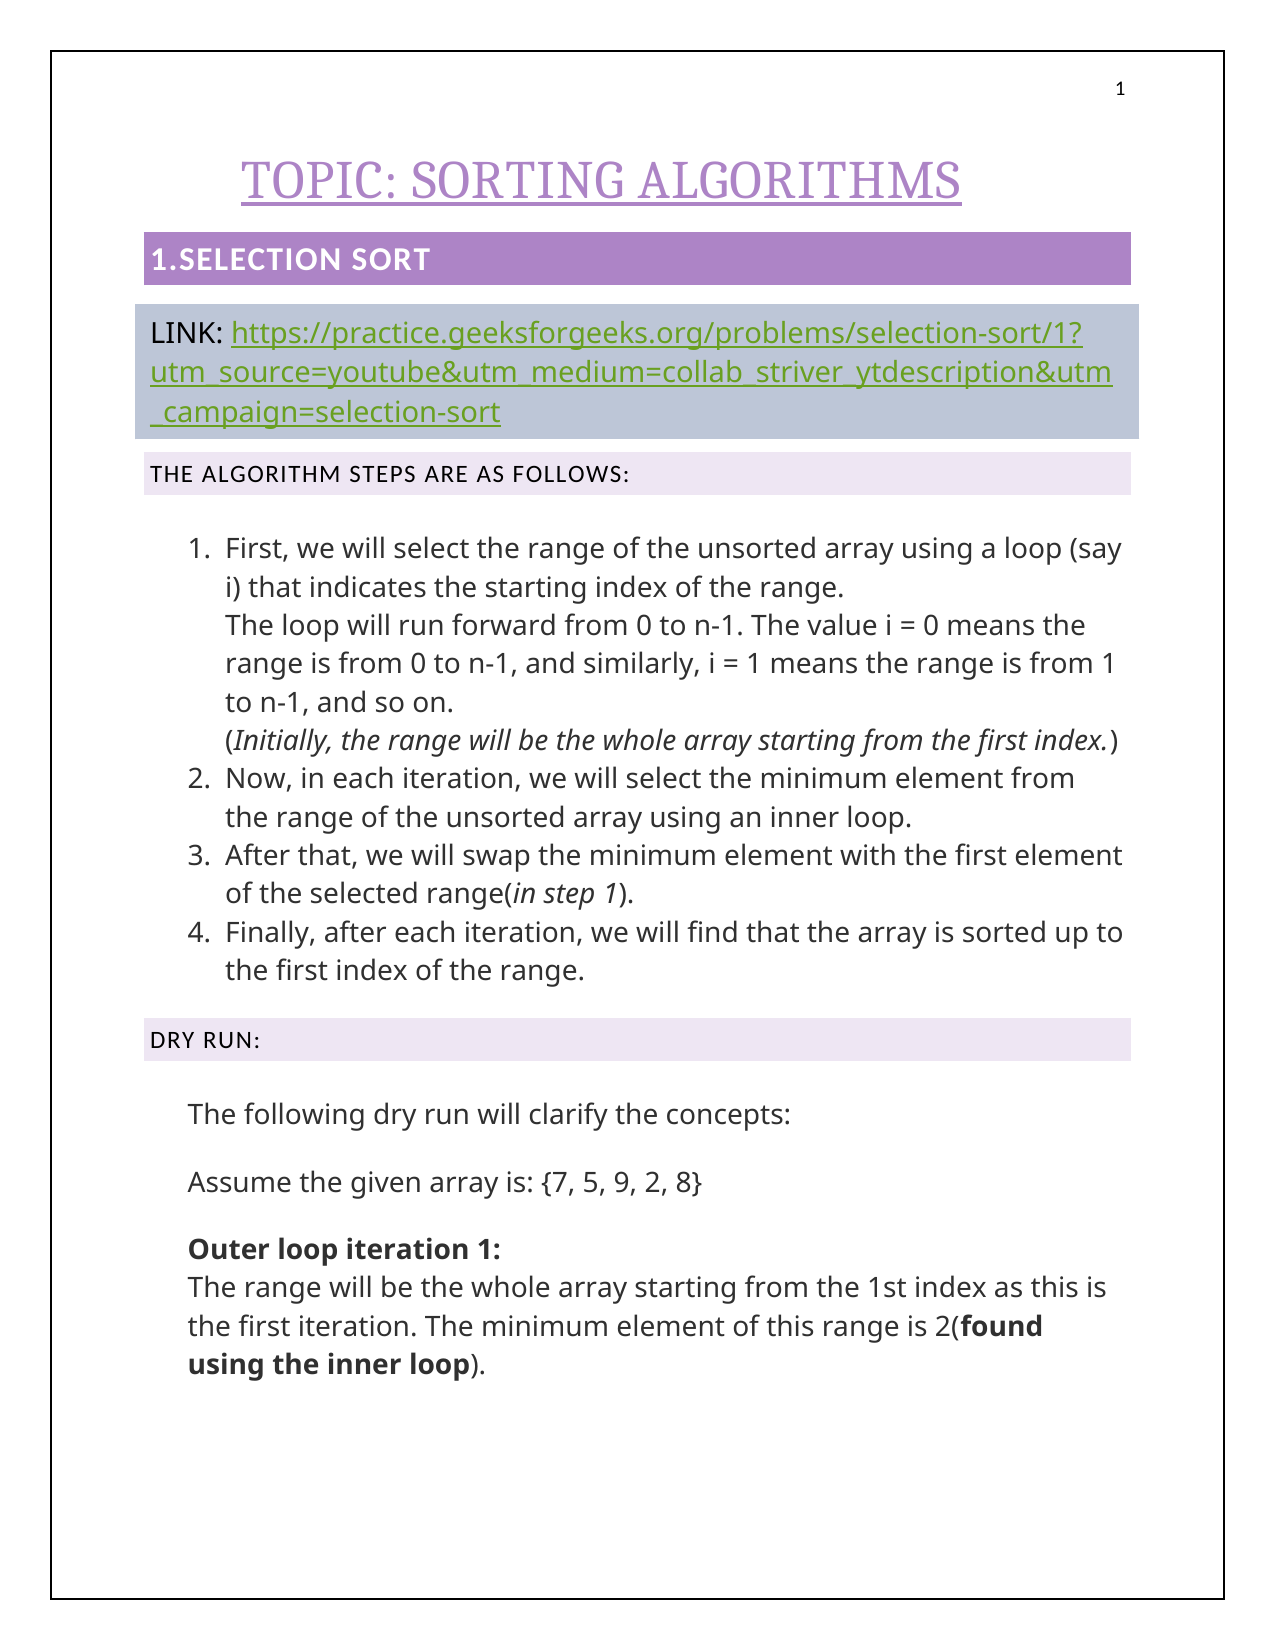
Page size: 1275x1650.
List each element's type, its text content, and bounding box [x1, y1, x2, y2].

subtitle Dry run: [150, 1024, 1125, 1054]
list After that, we will swap the minimum element with the first element of the selected range(in step 1). [187, 835, 1125, 912]
text LINK: https://practice.geeksforgeeks.org/problems/selection-sort/1?utm_source=youtube&utm_medium=collab_striver_ytdescription&utm_campaign=selection-sort [142, 310, 1133, 433]
title TOPIC: Sorting Algorithms [150, 150, 1125, 212]
list Now, in each iteration, we will select the minimum element from the range of the unsorted array using an inner loop. [187, 759, 1125, 835]
list First, we will select the range of the unsorted array using a loop (say i) that indicates the starting index of the range. The loop will run forward from 0 to n-1. The value i = 0 means the range is from 0 to n-1, and similarly, i = 1 means the range is from 1 to n-1, and so on. (Initially, the range will be the whole array starting from the first index.) [187, 529, 1125, 759]
text Outer loop iteration 1: The range will be the whole array starting from the 1st index as this is the first iteration. The minimum element of this range is 2(found using the inner loop). [187, 1229, 1125, 1383]
subtitle The algorithm steps are as follows: [150, 458, 1125, 489]
text Assume the given array is: {7, 5, 9, 2, 8} [187, 1162, 1125, 1200]
subtitle 1.Selection Sort [150, 238, 1125, 279]
text The following dry run will clarify the concepts: [187, 1094, 1125, 1133]
list Finally, after each iteration, we will find that the array is sorted up to the first index of the range. [187, 912, 1125, 989]
